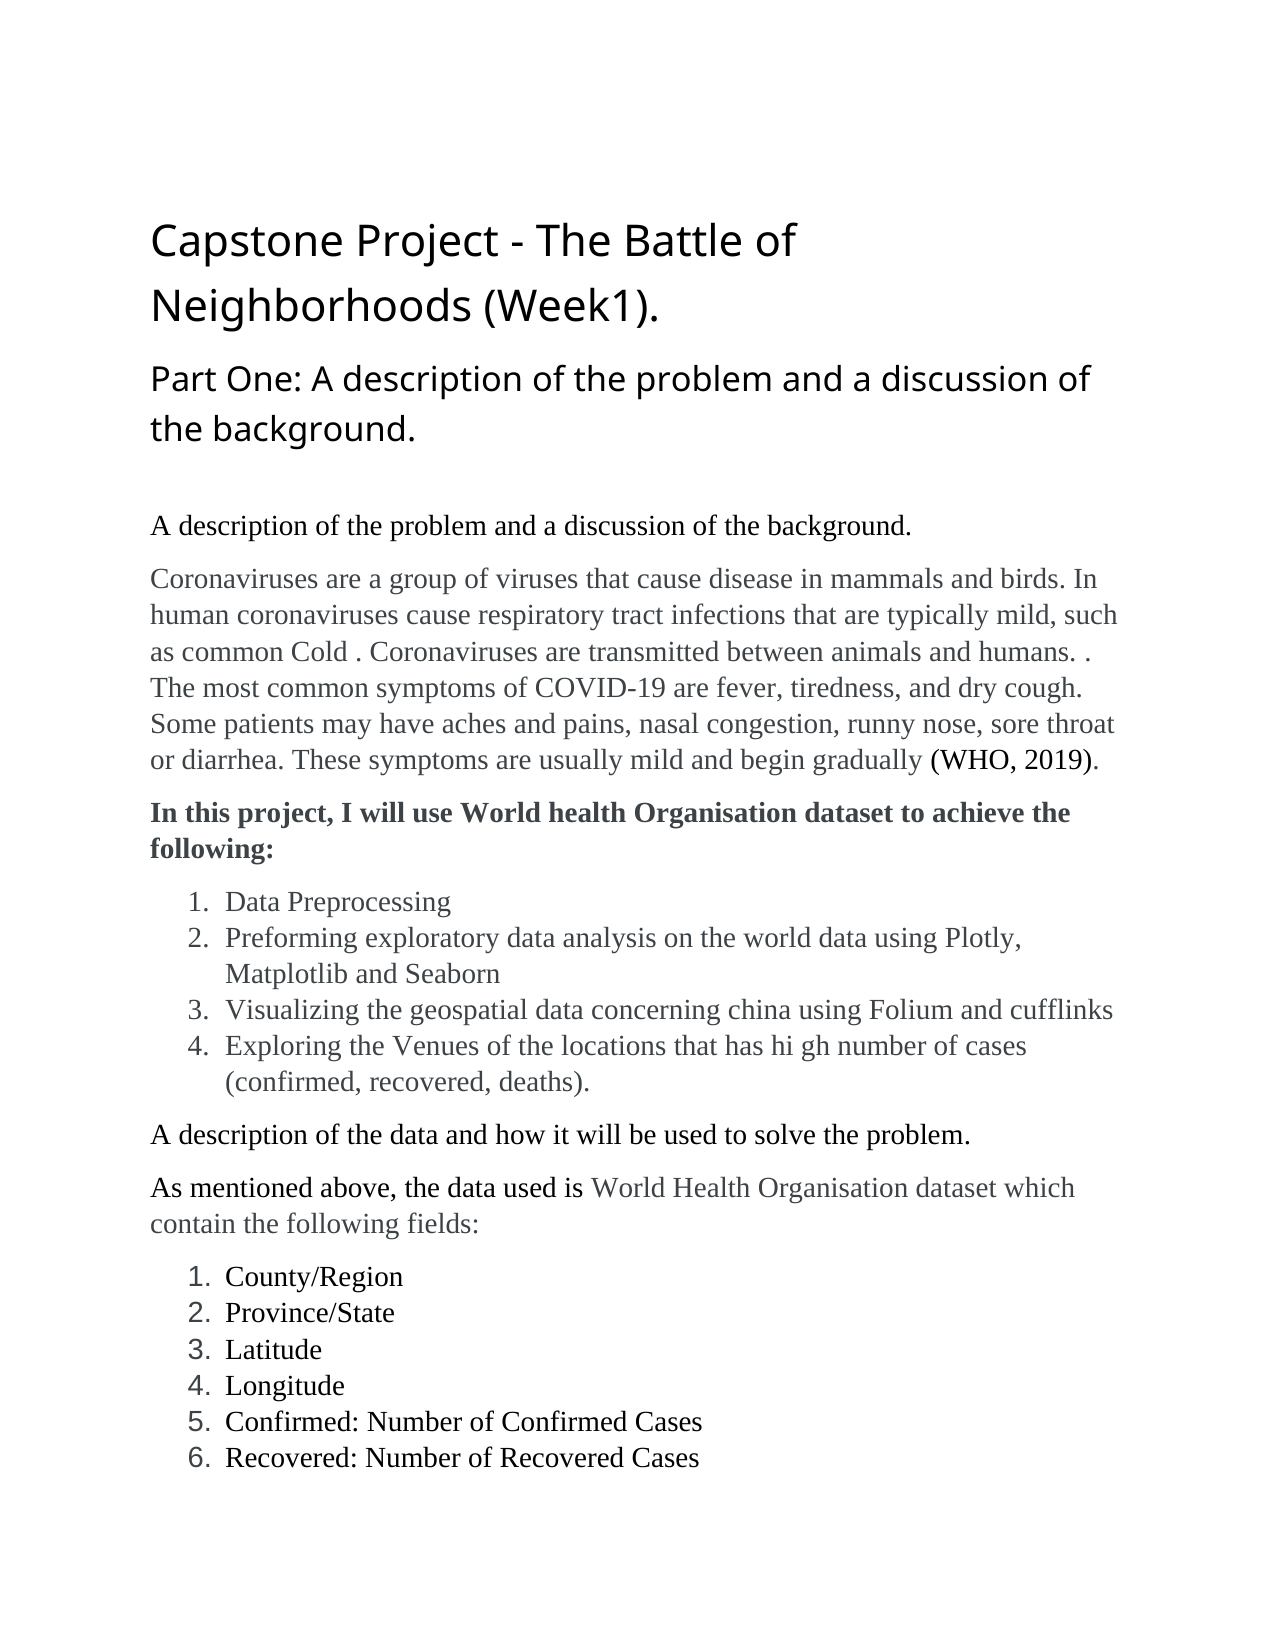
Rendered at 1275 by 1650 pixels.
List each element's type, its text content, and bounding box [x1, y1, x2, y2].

subtitle Capstone Project - The Battle of Neighborhoods (Week1). [150, 150, 1125, 334]
text A description of the problem and a discussion of the background. [150, 508, 1125, 542]
list Longitude [187, 1368, 1125, 1402]
list Province/State [187, 1295, 1125, 1329]
text In this project, I will use World health Organisation dataset to achieve the following: [150, 795, 1125, 864]
list County/Region [187, 1259, 1125, 1293]
list Exploring the Venues of the locations that has hi gh number of cases (confirmed, recovered, deaths). [187, 1028, 1125, 1098]
list Latitude [187, 1332, 1125, 1365]
text Coronaviruses are a group of viruses that cause disease in mammals and birds. In human coronaviruses cause respiratory tract infections that are typically mild, such as common Cold . Coronaviruses are transmitted between animals and humans. . The most common symptoms of COVID-19 are fever, tiredness, and dry cough. Some patients may have aches and pains, nasal congestion, runny nose, sore throat or diarrhea. These symptoms are usually mild and begin gradually. [150, 561, 1125, 776]
list Visualizing the geospatial data concerning china using Folium and cufflinks [187, 992, 1125, 1026]
subtitle Part One: A description of the problem and a discussion of the background. [150, 354, 1125, 452]
text As mentioned above, the data used is World Health Organisation dataset which contain the following fields: [150, 1170, 1125, 1240]
text A description of the data and how it will be used to solve the problem. [150, 1117, 1125, 1151]
list Data Preprocessing [187, 884, 1125, 917]
list Confirmed: Number of Confirmed Cases [187, 1404, 1125, 1438]
list Recovered: Number of Recovered Cases [187, 1440, 1125, 1474]
list Preforming exploratory data analysis on the world data using Plotly, Matplotlib and Seaborn [187, 920, 1125, 990]
